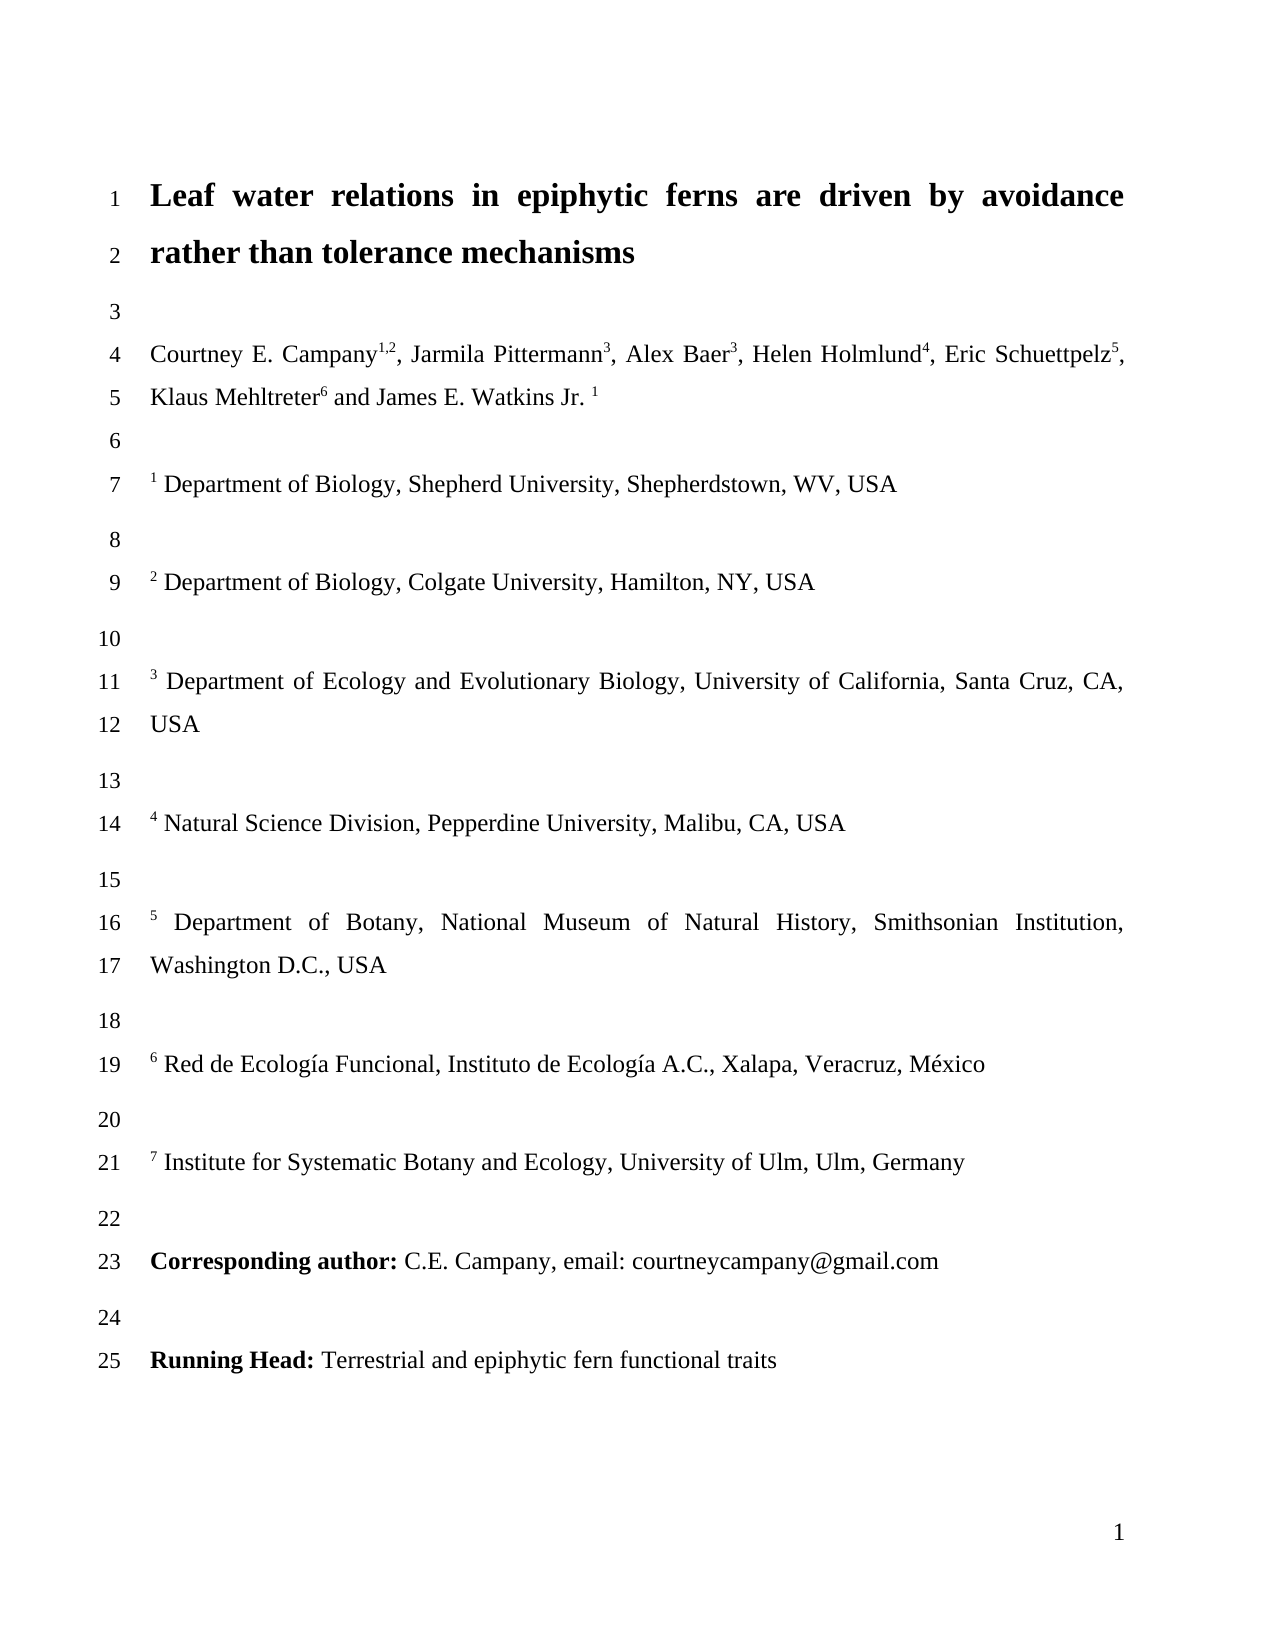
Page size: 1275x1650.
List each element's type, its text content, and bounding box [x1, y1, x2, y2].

text 3 Department of Ecology and Evolutionary Biology, University of California, Santa Cruz, CA, USA [150, 623, 1125, 738]
text 6 Red de Ecología Funcional, Instituto de Ecología A.C., Xalapa, Veracruz, México [150, 1006, 1125, 1077]
text 4 Natural Science Division, Pepperdine University, Malibu, CA, USA [150, 765, 1125, 837]
text Corresponding author: C.E. Campany, email: courtneycampany@gmail.com [150, 1203, 1125, 1275]
text 1 Department of Biology, Shepherd University, Shepherdstown, WV, USA [150, 426, 1125, 497]
text 5 Department of Botany, National Museum of Natural History, Smithsonian Institution, Washington D.C., USA [150, 864, 1125, 979]
text Running Head: Terrestrial and epiphytic fern functional traits [150, 1302, 1125, 1374]
text 7 Institute for Systematic Botany and Ecology, University of Ulm, Ulm, Germany [150, 1104, 1125, 1176]
title Leaf water relations in epiphytic ferns are driven by avoidance rather than tolerance mechanisms [150, 175, 1125, 271]
text 2 Department of Biology, Colgate University, Hamilton, NY, USA [150, 524, 1125, 596]
